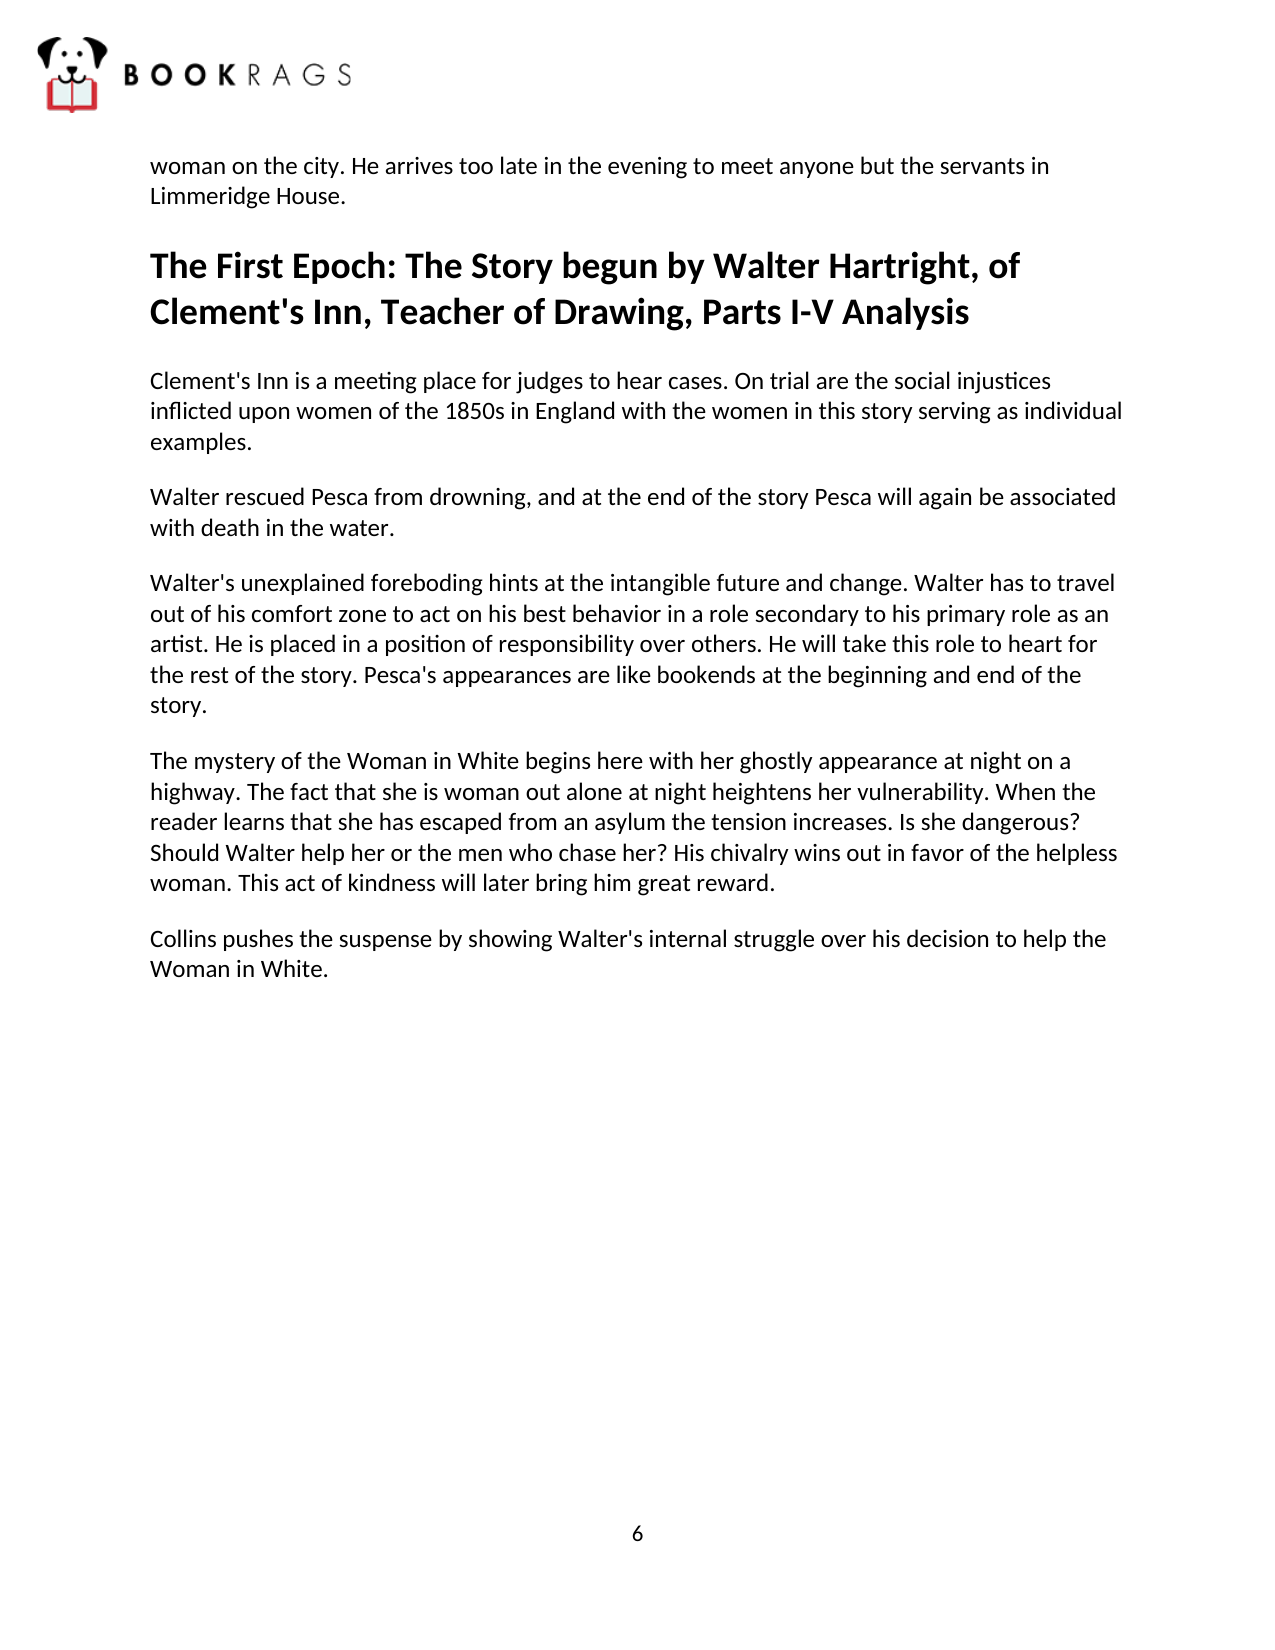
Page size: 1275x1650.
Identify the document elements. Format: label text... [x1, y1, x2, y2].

picture [37, 37, 351, 113]
text Clement's Inn is a meeting place for judges to hear cases. On trial are the social injustices inflicted upon women of the 1850s in England with the women in this story serving as individual examples. [150, 365, 1125, 457]
text The mystery of the Woman in White begins here with her ghostly appearance at night on a highway. The fact that she is woman out alone at night heightens her vulnerability. When the reader learns that she has escaped from an asylum the tension increases. Is she dangerous? Should Walter help her or the men who chase her? His chivalry wins out in favor of the helpless woman. This act of kindness will later bring him great reward. [150, 745, 1125, 898]
text Collins pushes the suspense by showing Walter's internal struggle over his decision to help the Woman in White. [150, 923, 1125, 984]
text The First Epoch: The Story begun by Walter Hartright, of Clement's Inn, Teacher of Drawing, Parts I-V Analysis [150, 242, 1125, 334]
text Walter's unexplained foreboding hints at the intangible future and change. Walter has to travel out of his comfort zone to act on his best behavior in a role secondary to his primary role as an artist. He is placed in a position of responsibility over others. He will take this role to heart for the rest of the story. Pesca's appearances are like bookends at the beginning and end of the story. [150, 568, 1125, 720]
text Walter rescued Pesca from drowning, and at the end of the story Pesca will again be associated with death in the water. [150, 482, 1125, 543]
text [150, 150, 1125, 211]
